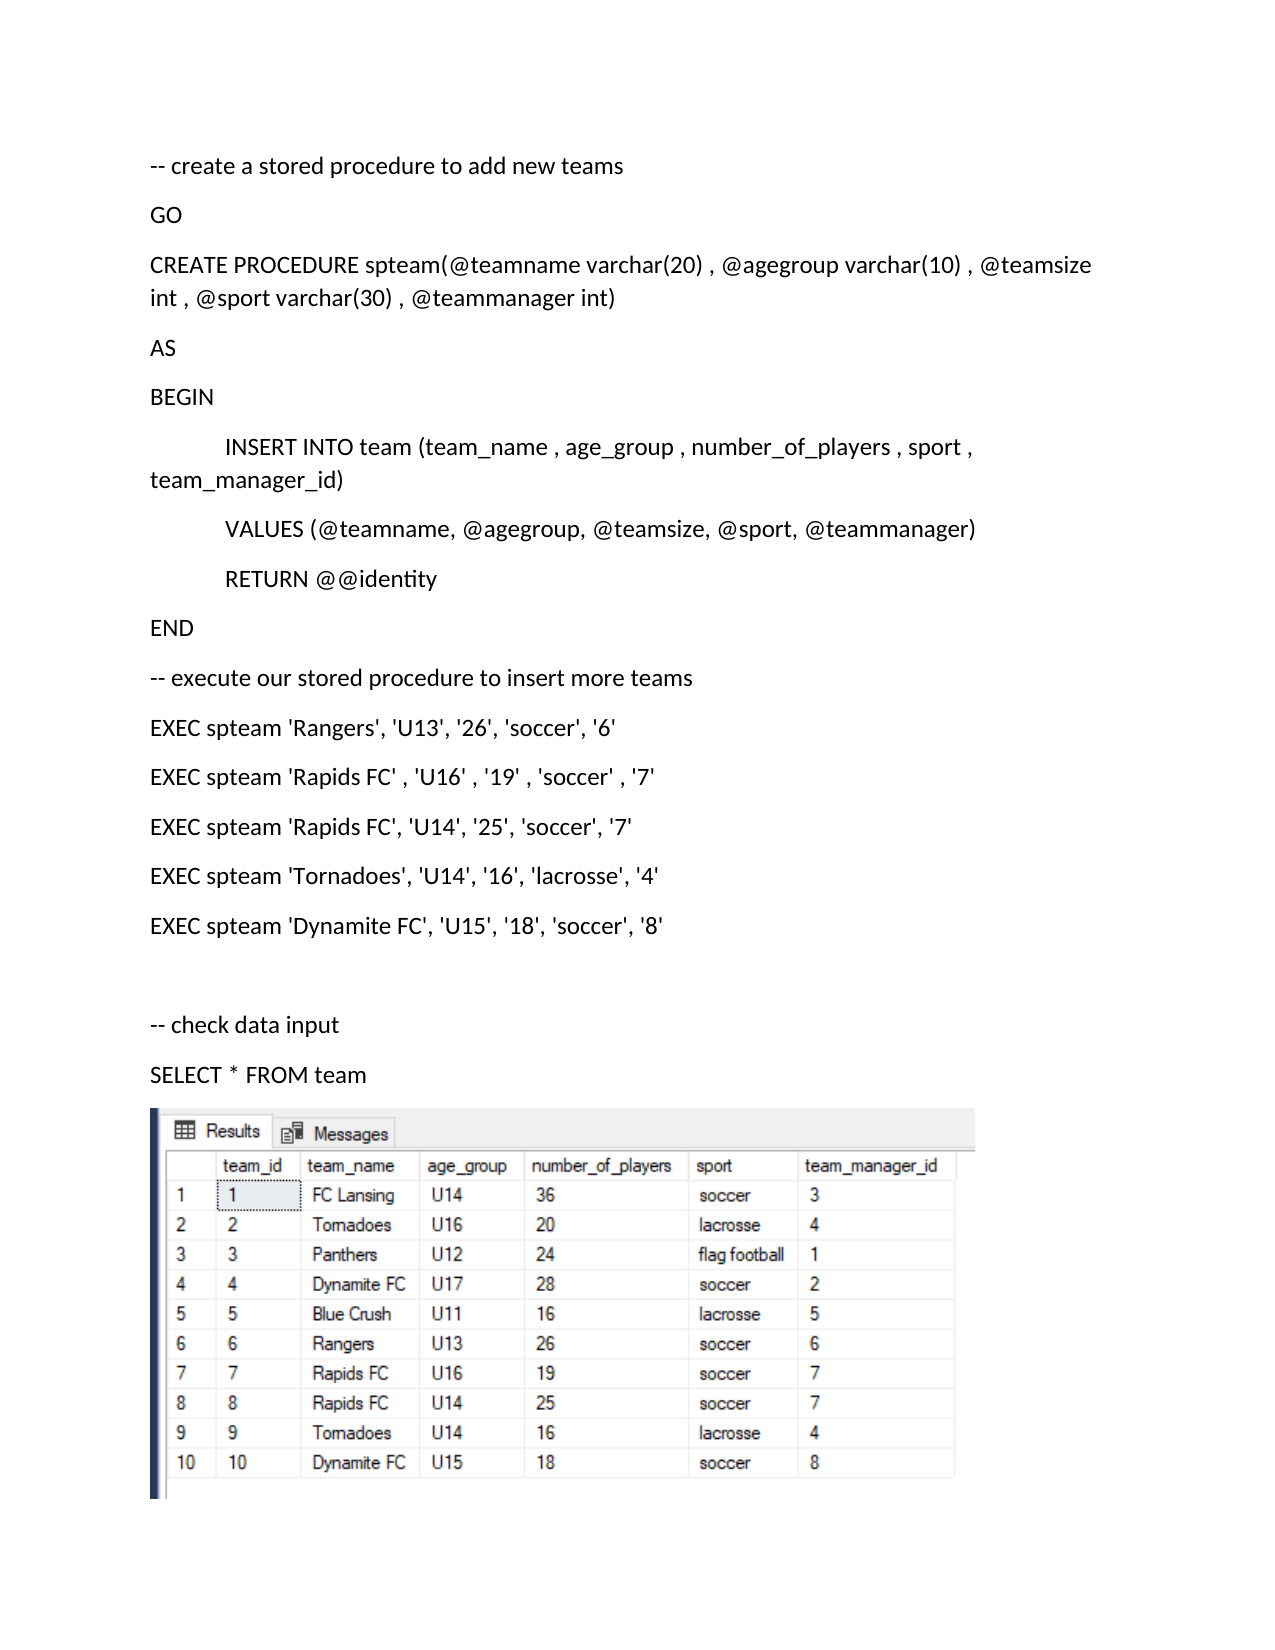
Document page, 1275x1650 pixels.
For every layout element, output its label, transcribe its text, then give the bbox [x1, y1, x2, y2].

text EXEC spteam 'Rapids FC', 'U14', '25', 'soccer', '7' [150, 811, 1125, 841]
text GO [150, 199, 1125, 230]
text EXEC spteam 'Rangers', 'U13', '26', 'soccer', '6' [150, 712, 1125, 742]
text EXEC spteam 'Rapids FC' , 'U16' , '19' , 'soccer' , '7' [150, 761, 1125, 792]
text INSERT INTO team (team_name , age_group , number_of_players , sport , team_manager_id) [150, 431, 1125, 494]
text -- check data input [150, 1009, 1125, 1040]
text SELECT * FROM team [150, 1059, 1125, 1089]
text -- execute our stored procedure to insert more teams [150, 662, 1125, 693]
text CREATE PROCEDURE spteam(@teamname varchar(20) , @agegroup varchar(10) , @teamsize int , @sport varchar(30) , @teammanager int) [150, 249, 1125, 313]
text EXEC spteam 'Dynamite FC', 'U15', '18', 'soccer', '8' [150, 910, 1125, 941]
text AS [150, 332, 1125, 362]
text RETURN @@identity [150, 563, 1125, 593]
text END [150, 612, 1125, 643]
picture [150, 1108, 976, 1499]
text VALUES (@teamname, @agegroup, @teamsize, @sport, @teammanager) [150, 513, 1125, 544]
text BEGIN [150, 381, 1125, 412]
text -- create a stored procedure to add new teams [150, 150, 1125, 181]
text EXEC spteam 'Tornadoes', 'U14', '16', 'lacrosse', '4' [150, 860, 1125, 891]
